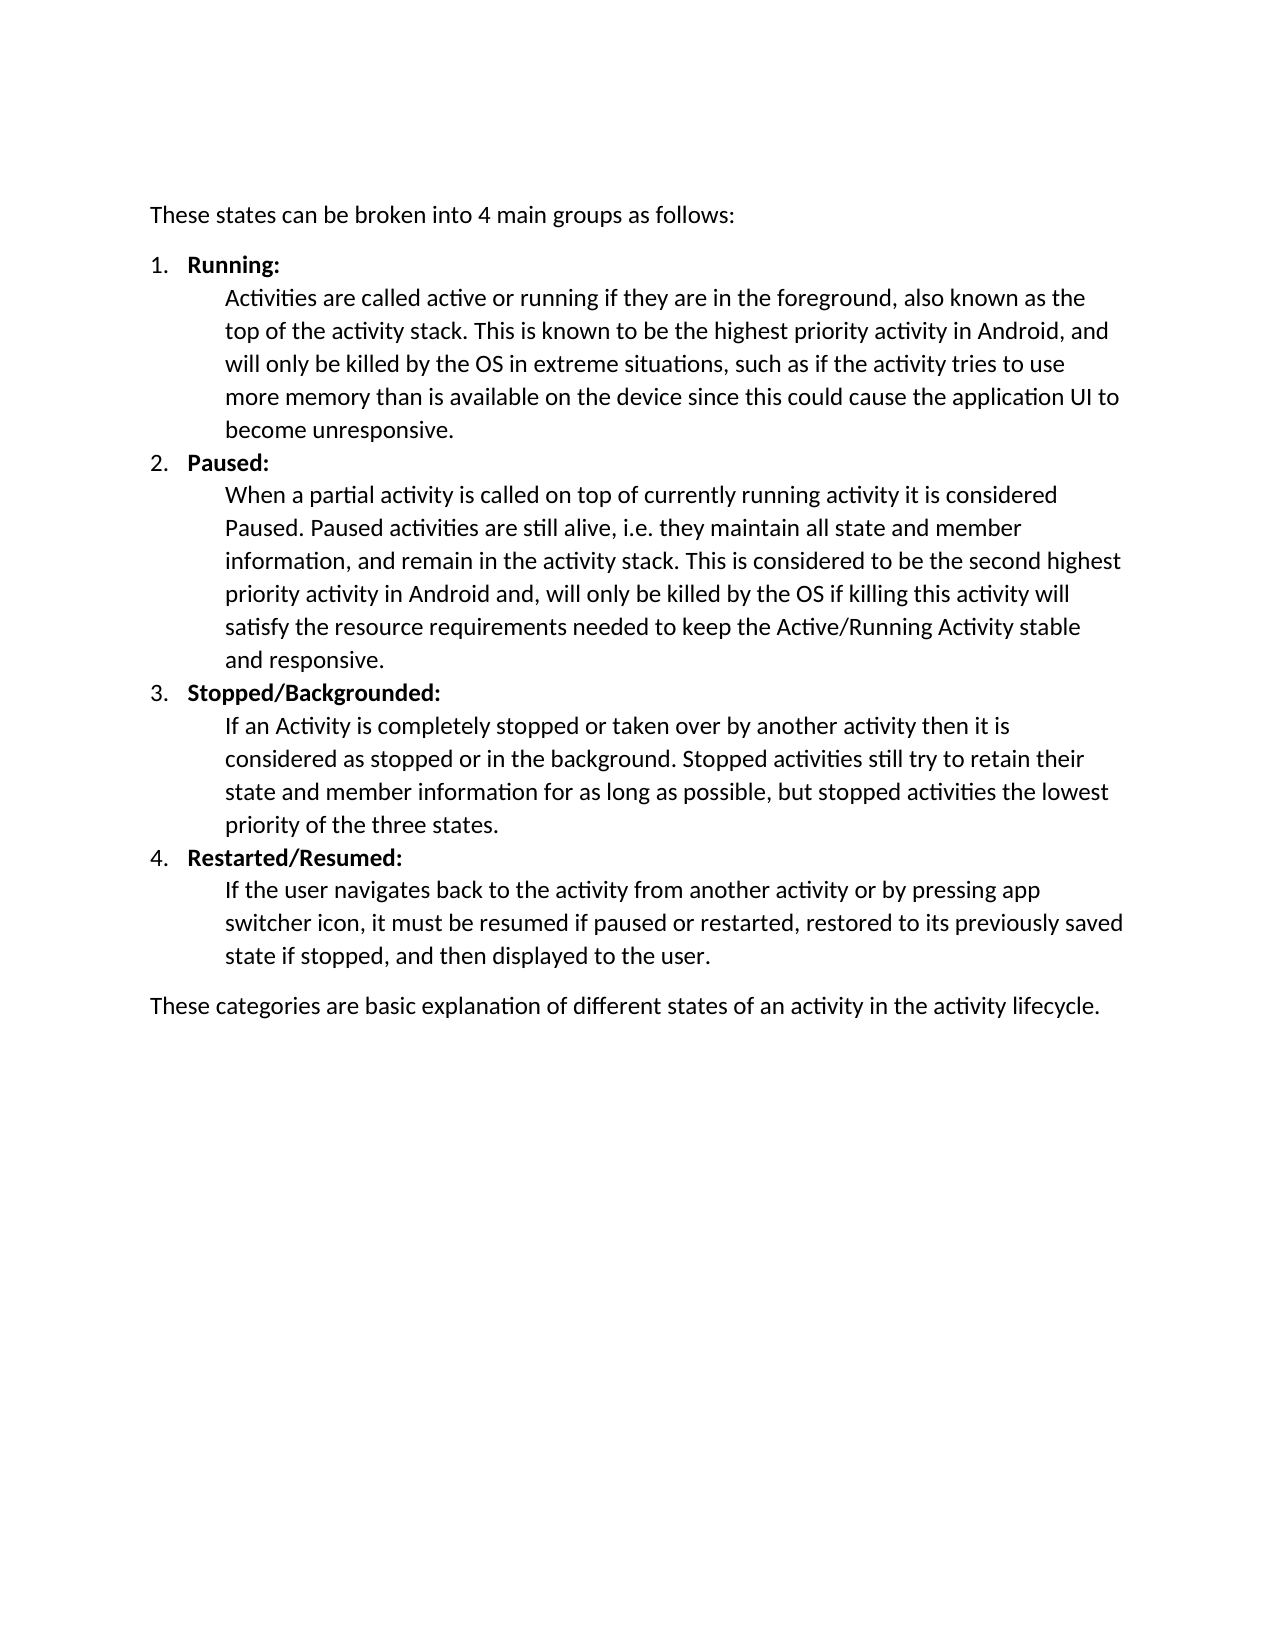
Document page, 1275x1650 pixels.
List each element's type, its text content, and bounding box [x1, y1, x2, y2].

text These states can be broken into 4 main groups as follows: [150, 199, 1125, 230]
list If an Activity is completely stopped or taken over by another activity then it is considered as stopped or in the background. Stopped activities still try to retain their state and member information for as long as possible, but stopped activities the lowest priority of the three states. [225, 710, 1125, 839]
list Paused: [150, 447, 1125, 477]
list Restarted/Resumed: [150, 842, 1125, 872]
text These categories are basic explanation of different states of an activity in the activity lifecycle. [150, 990, 1125, 1021]
list Running: [150, 249, 1125, 280]
list Stopped/Backgrounded: [150, 677, 1125, 708]
list If the user navigates back to the activity from another activity or by pressing app switcher icon, it must be resumed if paused or restarted, restored to its previously saved state if stopped, and then displayed to the user. [225, 874, 1125, 971]
list Activities are called active or running if they are in the foreground, also known as the top of the activity stack. This is known to be the highest priority activity in Android, and will only be killed by the OS in extreme situations, such as if the activity tries to use more memory than is available on the device since this could cause the application UI to become unresponsive. [225, 282, 1125, 444]
list When a partial activity is called on top of currently running activity it is considered Paused. Paused activities are still alive, i.e. they maintain all state and member information, and remain in the activity stack. This is considered to be the second highest priority activity in Android and, will only be killed by the OS if killing this activity will satisfy the resource requirements needed to keep the Active/Running Activity stable and responsive. [225, 479, 1125, 675]
